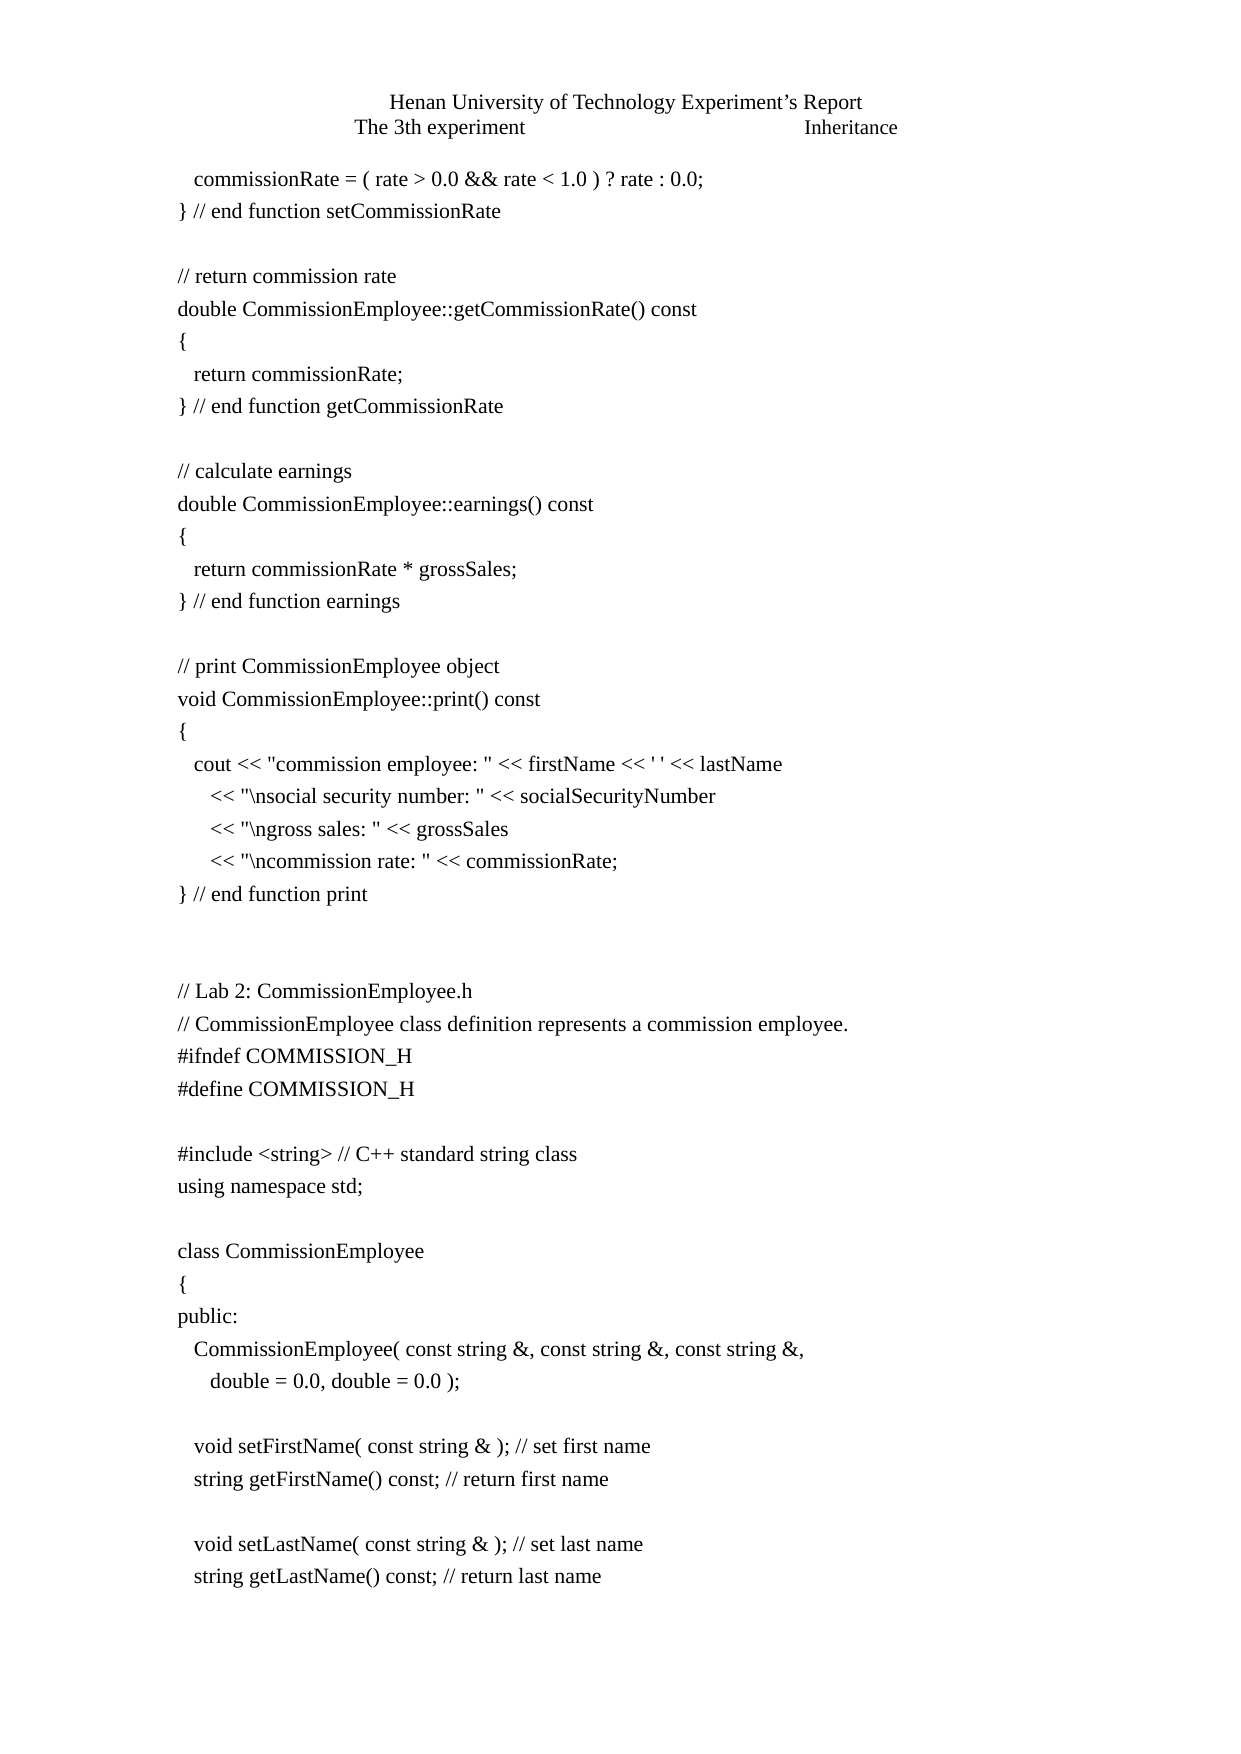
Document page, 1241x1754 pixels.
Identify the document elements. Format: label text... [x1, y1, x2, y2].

text } // end function getCommissionRate [177, 389, 1075, 422]
text public: [177, 1299, 1075, 1332]
text // print CommissionEmployee object [177, 649, 1075, 682]
text << "\ncommission rate: " << commissionRate; [177, 844, 1075, 877]
text // Lab 2: CommissionEmployee.h [177, 974, 1075, 1007]
text << "\nsocial security number: " << socialSecurityNumber [177, 779, 1075, 812]
text CommissionEmployee( const string &, const string &, const string &, [177, 1332, 1075, 1364]
text #include <string> // C++ standard string class [177, 1137, 1075, 1169]
text // calculate earnings [177, 454, 1075, 487]
text double = 0.0, double = 0.0 ); [177, 1364, 1075, 1397]
text } // end function setCommissionRate [177, 194, 1075, 227]
text void setLastName( const string & ); // set last name [177, 1527, 1075, 1559]
text commissionRate = ( rate > 0.0 && rate < 1.0 ) ? rate : 0.0; [177, 162, 1075, 194]
text return commissionRate; [177, 357, 1075, 389]
text double CommissionEmployee::earnings() const [177, 487, 1075, 519]
text { [177, 714, 1075, 747]
text } // end function earnings [177, 584, 1075, 617]
text return commissionRate * grossSales; [177, 552, 1075, 584]
text cout << "commission employee: " << firstName << ' ' << lastName [177, 747, 1075, 779]
text { [177, 1267, 1075, 1299]
text void CommissionEmployee::print() const [177, 682, 1075, 714]
text double CommissionEmployee::getCommissionRate() const [177, 292, 1075, 324]
text string getFirstName() const; // return first name [177, 1462, 1075, 1494]
text string getLastName() const; // return last name [177, 1559, 1075, 1592]
text << "\ngross sales: " << grossSales [177, 812, 1075, 844]
text { [177, 324, 1075, 357]
text } // end function print [177, 877, 1075, 909]
text using namespace std; [177, 1169, 1075, 1202]
text #ifndef COMMISSION_H [177, 1039, 1075, 1072]
text #define COMMISSION_H [177, 1072, 1075, 1104]
text // return commission rate [177, 259, 1075, 292]
text void setFirstName( const string & ); // set first name [177, 1429, 1075, 1462]
text class CommissionEmployee [177, 1234, 1075, 1267]
text // CommissionEmployee class definition represents a commission employee. [177, 1007, 1075, 1039]
text { [177, 519, 1075, 552]
